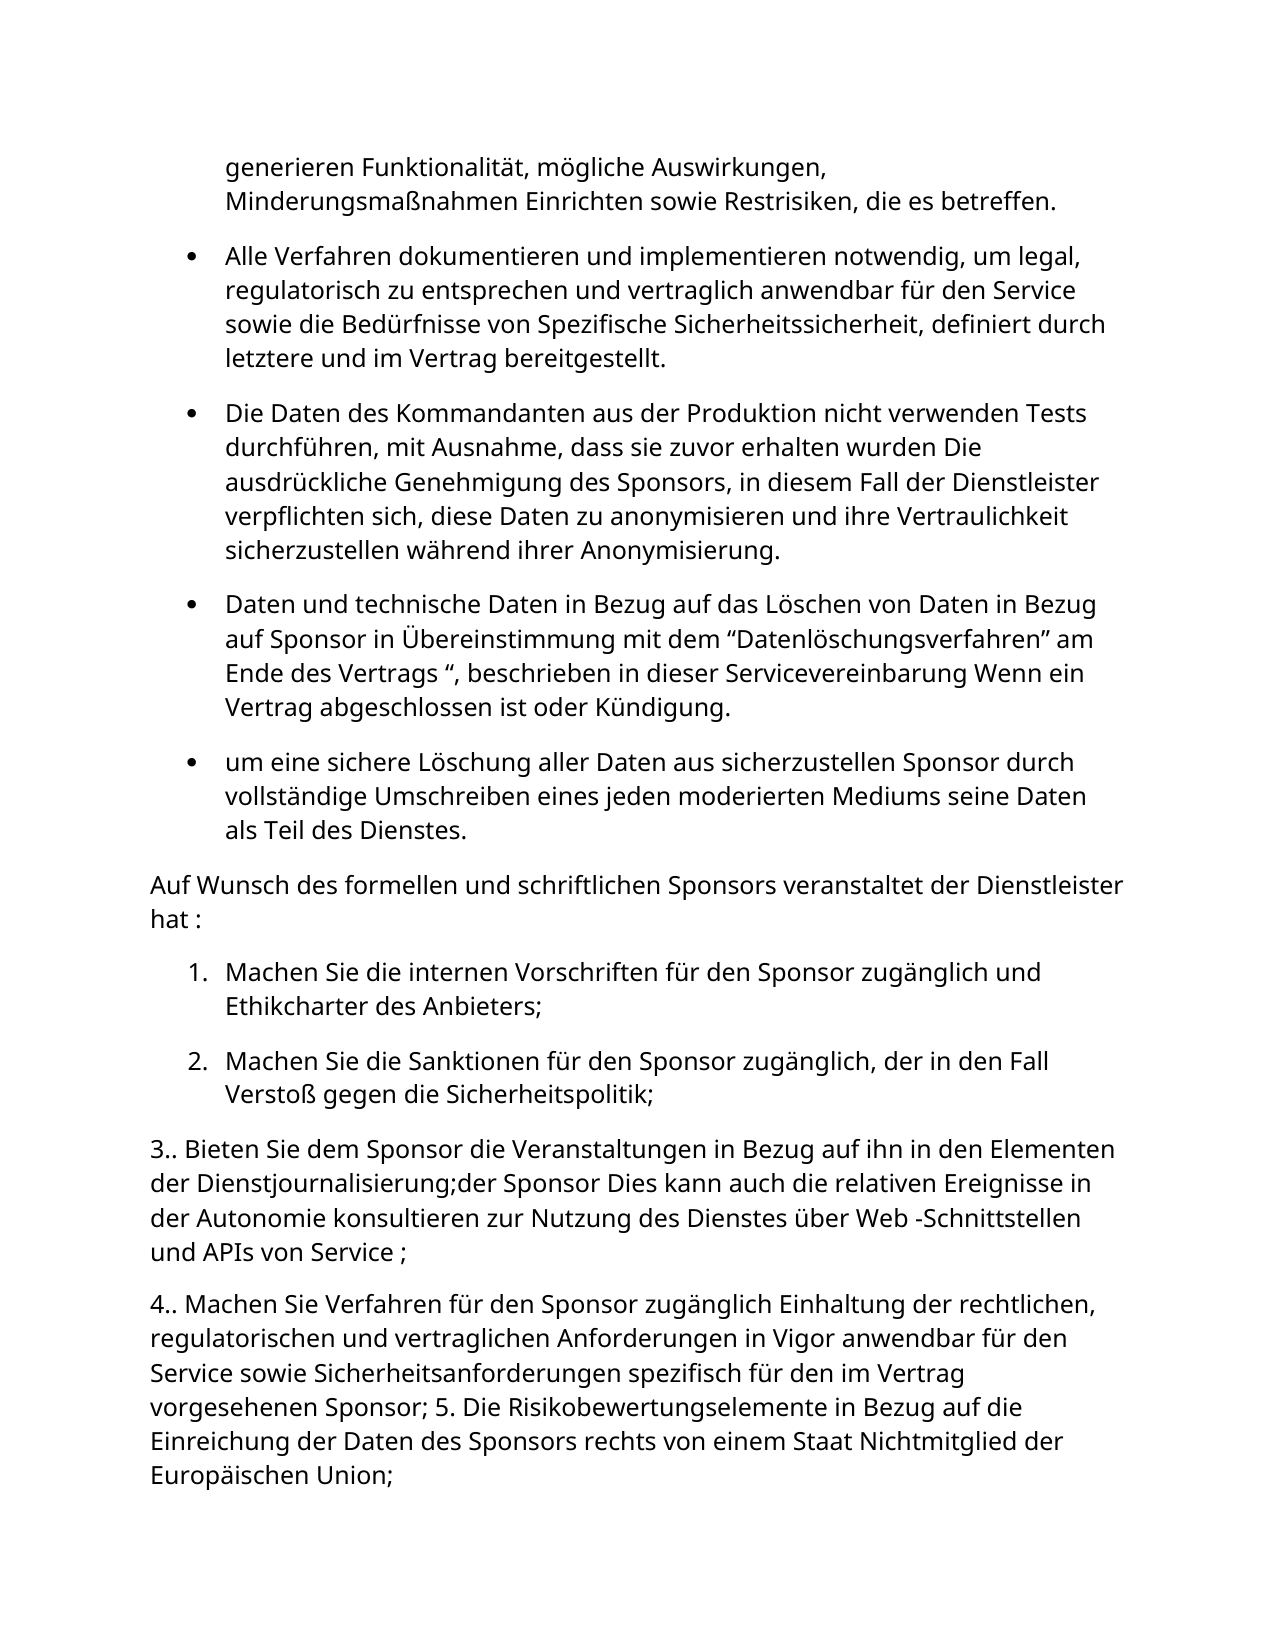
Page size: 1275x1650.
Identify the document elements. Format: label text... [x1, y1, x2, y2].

list um eine sichere Löschung aller Daten aus sicherzustellen Sponsor durch vollständige Umschreiben eines jeden moderierten Mediums seine Daten als Teil des Dienstes. [187, 744, 1125, 846]
text 4.. Machen Sie Verfahren für den Sponsor zugänglich Einhaltung der rechtlichen, regulatorischen und vertraglichen Anforderungen in Vigor anwendbar für den Service sowie Sicherheitsanforderungen spezifisch für den im Vertrag vorgesehenen Sponsor; 5. Die Risikobewertungselemente in Bezug auf die Einreichung der Daten des Sponsors rechts von einem Staat Nichtmitglied der Europäischen Union; [150, 1287, 1125, 1491]
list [187, 150, 1125, 218]
list Machen Sie die Sanktionen für den Sponsor zugänglich, der in den Fall Verstoß gegen die Sicherheitspolitik; [187, 1043, 1125, 1111]
list Machen Sie die internen Vorschriften für den Sponsor zugänglich und Ethikcharter des Anbieters; [187, 954, 1125, 1022]
text Auf Wunsch des formellen und schriftlichen Sponsors veranstaltet der Dienstleister hat : [150, 867, 1125, 935]
text 3.. Bieten Sie dem Sponsor die Veranstaltungen in Bezug auf ihn in den Elementen der Dienstjournalisierung;der Sponsor Dies kann auch die relativen Ereignisse in der Autonomie konsultieren zur Nutzung des Dienstes über Web -Schnittstellen und APIs von Service ; [150, 1132, 1125, 1268]
list Alle Verfahren dokumentieren und implementieren notwendig, um legal, regulatorisch zu entsprechen und vertraglich anwendbar für den Service sowie die Bedürfnisse von Spezifische Sicherheitssicherheit, definiert durch letztere und im Vertrag bereitgestellt. [187, 239, 1125, 375]
list Daten und technische Daten in Bezug auf das Löschen von Daten in Bezug auf Sponsor in Übereinstimmung mit dem “Datenlöschungsverfahren” am Ende des Vertrags “, beschrieben in dieser Servicevereinbarung Wenn ein Vertrag abgeschlossen ist oder Kündigung. [187, 587, 1125, 723]
list Die Daten des Kommandanten aus der Produktion nicht verwenden Tests durchführen, mit Ausnahme, dass sie zuvor erhalten wurden Die ausdrückliche Genehmigung des Sponsors, in diesem Fall der Dienstleister verpflichten sich, diese Daten zu anonymisieren und ihre Vertraulichkeit sicherzustellen während ihrer Anonymisierung. [187, 396, 1125, 566]
